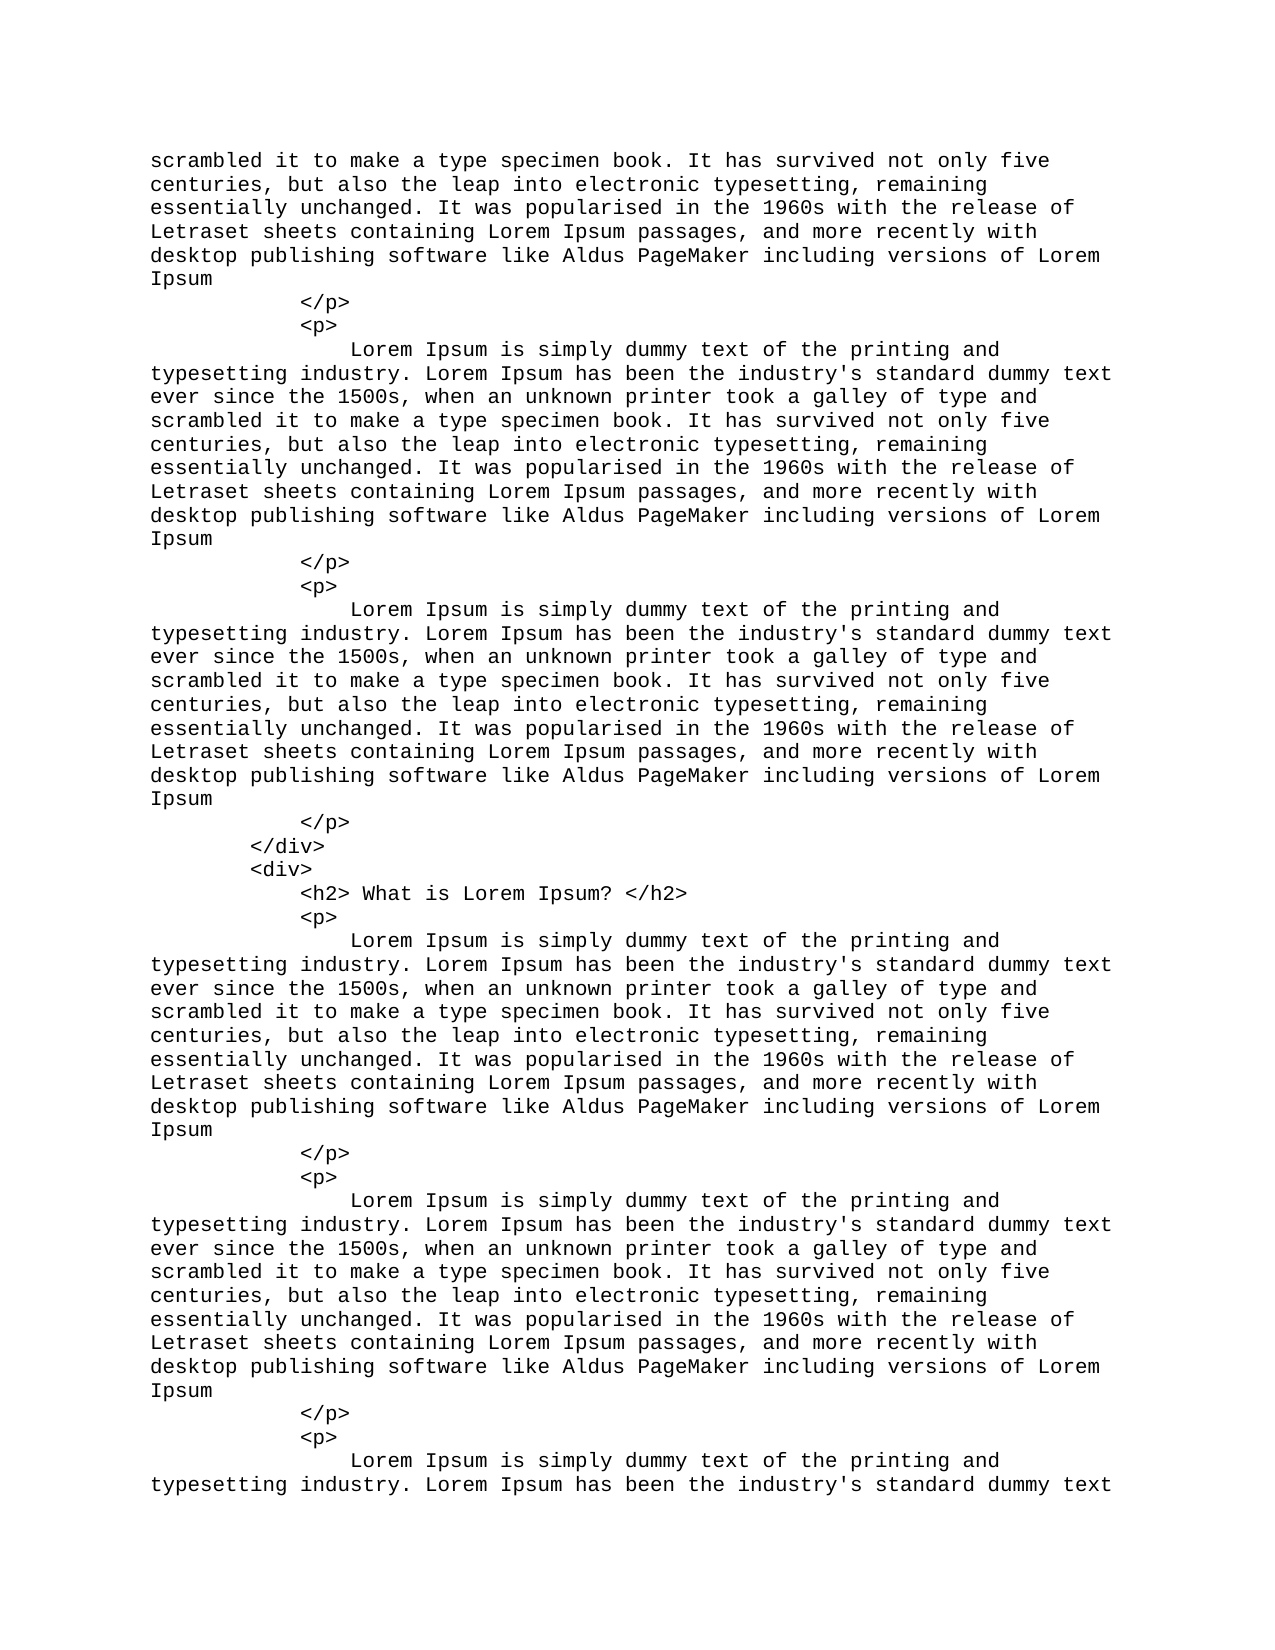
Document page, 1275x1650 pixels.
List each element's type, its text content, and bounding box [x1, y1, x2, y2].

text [150, 150, 1125, 292]
text </p> [150, 1143, 1125, 1167]
text </p> [150, 292, 1125, 316]
text </div> [150, 836, 1125, 859]
text </p> [150, 1403, 1125, 1427]
text <p> [150, 907, 1125, 930]
text <p> [150, 316, 1125, 339]
text <h2> What is Lorem Ipsum? </h2> [150, 883, 1125, 907]
text <p> [150, 1167, 1125, 1190]
text <p> [150, 576, 1125, 599]
text <div> [150, 859, 1125, 883]
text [150, 1451, 1125, 1498]
text </p> [150, 812, 1125, 836]
text </p> [150, 552, 1125, 576]
text <p> [150, 1427, 1125, 1451]
